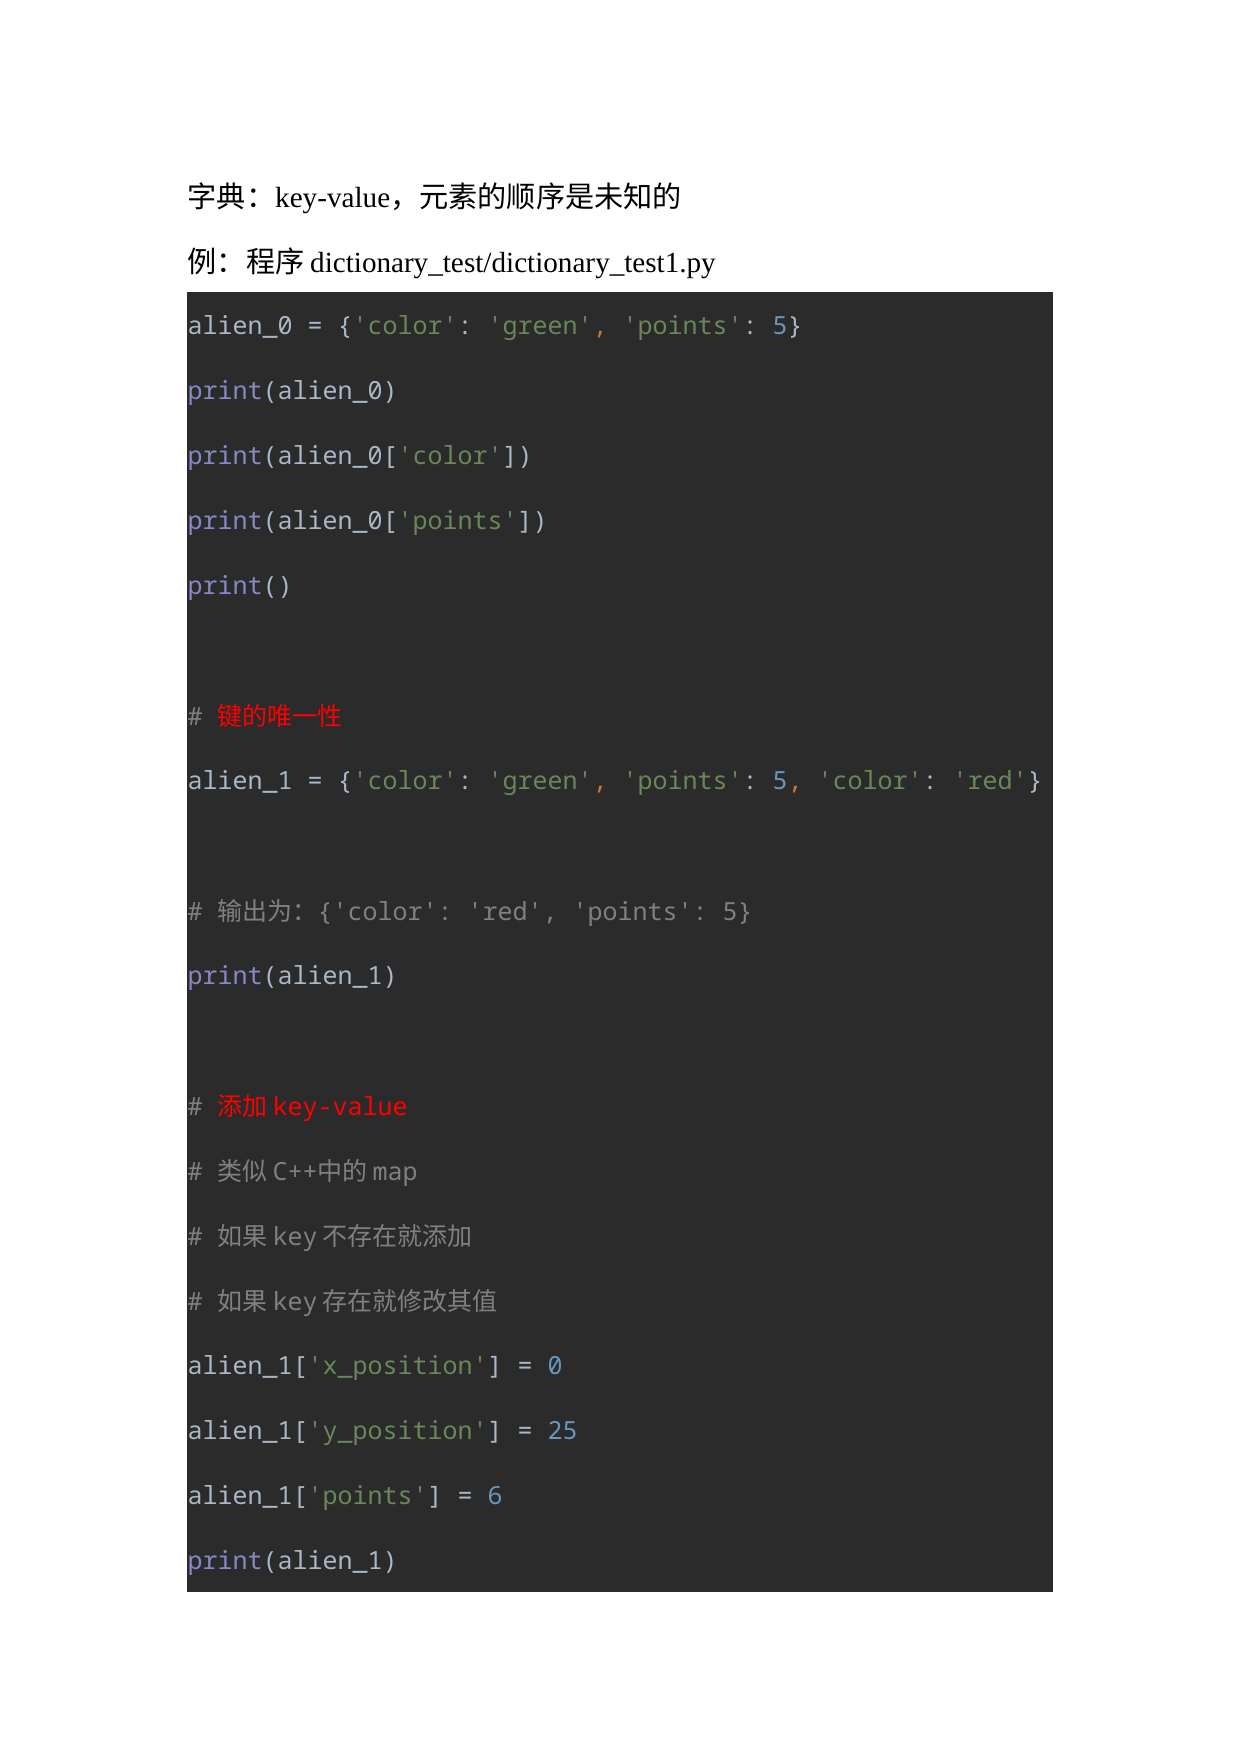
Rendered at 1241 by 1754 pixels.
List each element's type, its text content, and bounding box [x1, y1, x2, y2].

text 字典：key-value，元素的顺序是未知的 [187, 162, 1053, 227]
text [187, 292, 1053, 1592]
text 例：程序dictionary_test/dictionary_test1.py [187, 227, 1053, 292]
